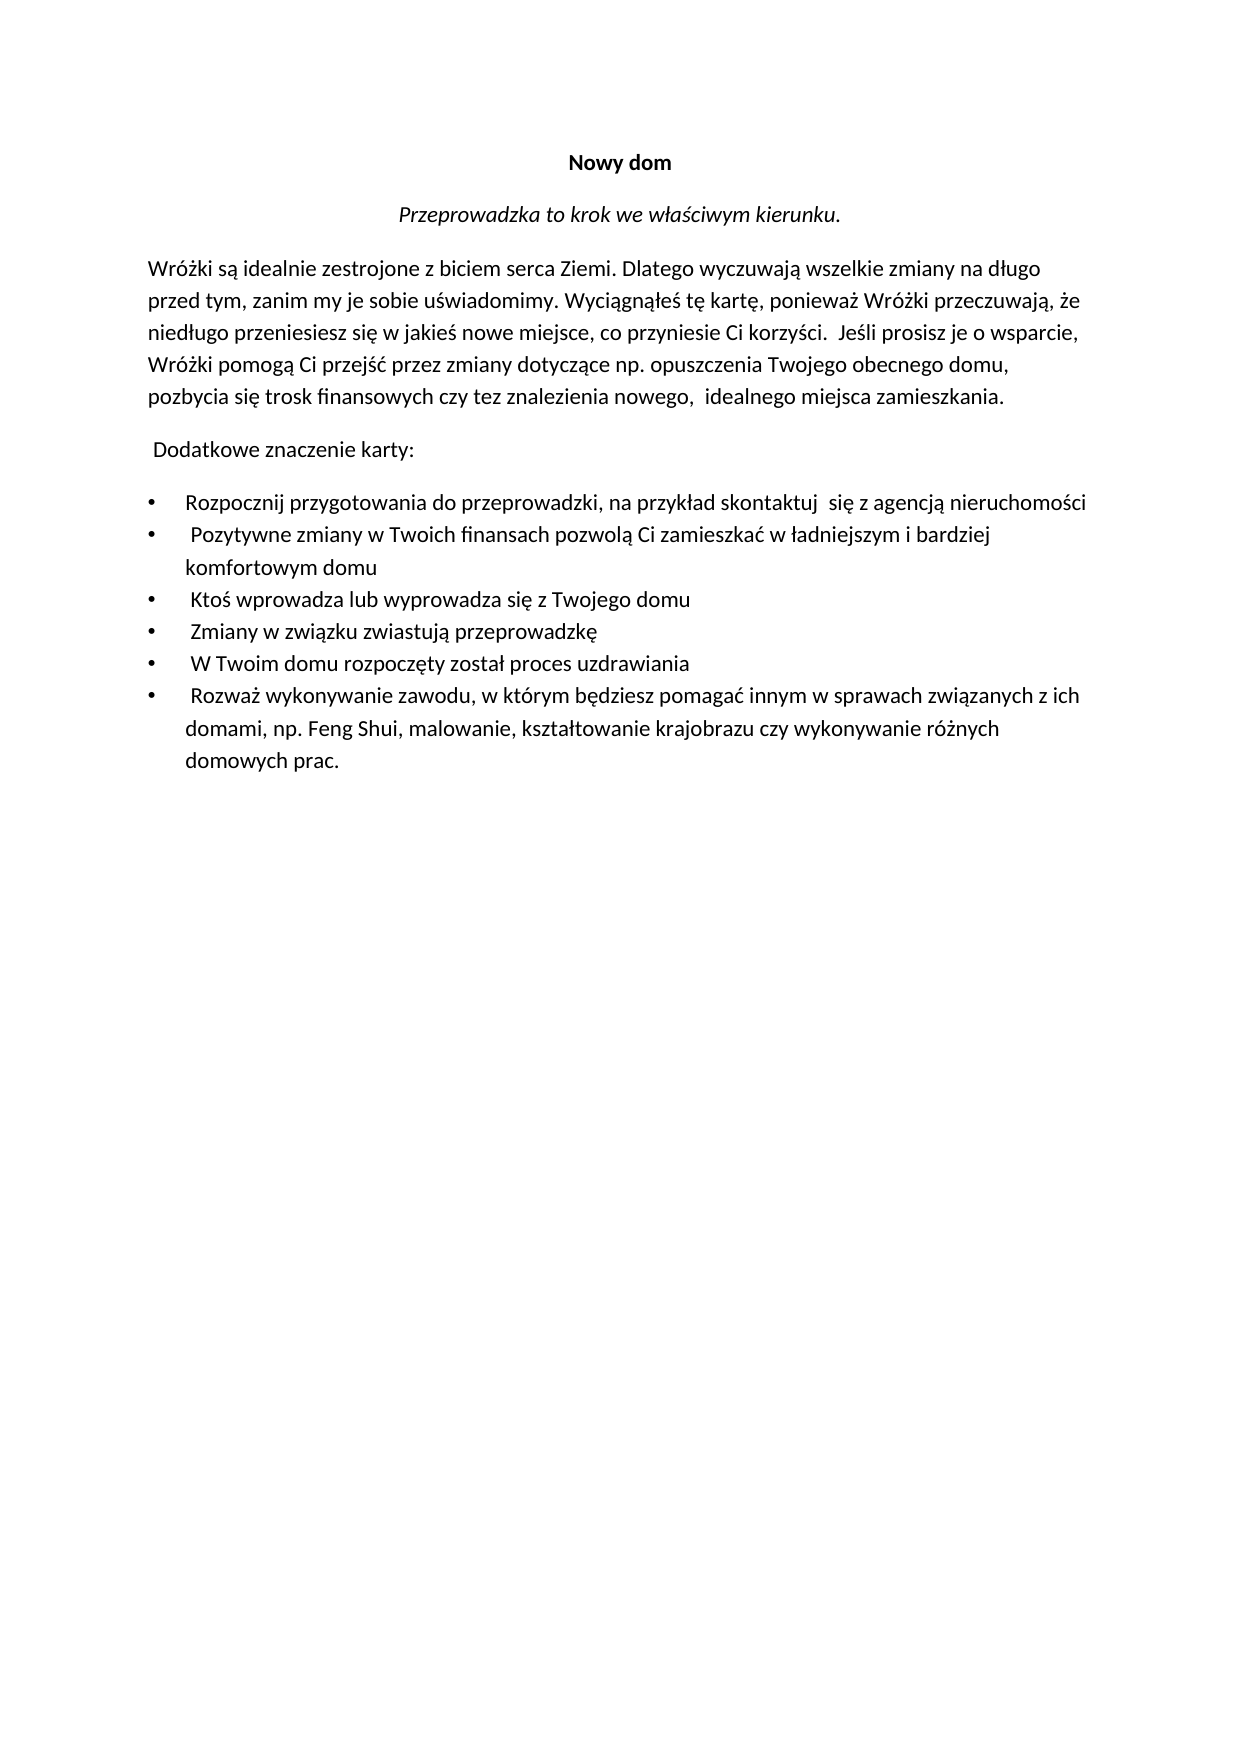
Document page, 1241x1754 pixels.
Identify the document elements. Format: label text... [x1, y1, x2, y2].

text Przeprowadzka to krok we właściwym kierunku. [148, 201, 1093, 229]
list W Twoim domu rozpoczęty został proces uzdrawiania [148, 649, 1093, 677]
text Nowy dom [148, 148, 1093, 176]
text Wróżki są idealnie zestrojone z biciem serca Ziemi. Dlatego wyczuwają wszelkie zmiany na długo przed tym, zanim my je sobie uświadomimy. Wyciągnąłeś tę kartę, ponieważ Wróżki przeczuwają, że niedługo przeniesiesz się w jakieś nowe miejsce, co przyniesie Ci korzyści. Jeśli prosisz je o wsparcie, Wróżki pomogą Ci przejść przez zmiany dotyczące np. opuszczenia Twojego obecnego domu, pozbycia się trosk finansowych czy tez znalezienia nowego, idealnego miejsca zamieszkania. [148, 254, 1093, 410]
list Rozważ wykonywanie zawodu, w którym będziesz pomagać innym w sprawach związanych z ich domami, np. Feng Shui, malowanie, kształtowanie krajobrazu czy wykonywanie różnych domowych prac. [148, 682, 1093, 774]
list Pozytywne zmiany w Twoich finansach pozwolą Ci zamieszkać w ładniejszym i bardziej komfortowym domu [148, 521, 1093, 581]
list Zmiany w związku zwiastują przeprowadzkę [148, 617, 1093, 645]
list Ktoś wprowadza lub wyprowadza się z Twojego domu [148, 585, 1093, 613]
text Dodatkowe znaczenie karty: [148, 435, 1093, 463]
list Rozpocznij przygotowania do przeprowadzki, na przykład skontaktuj się z agencją nieruchomości [148, 488, 1093, 516]
